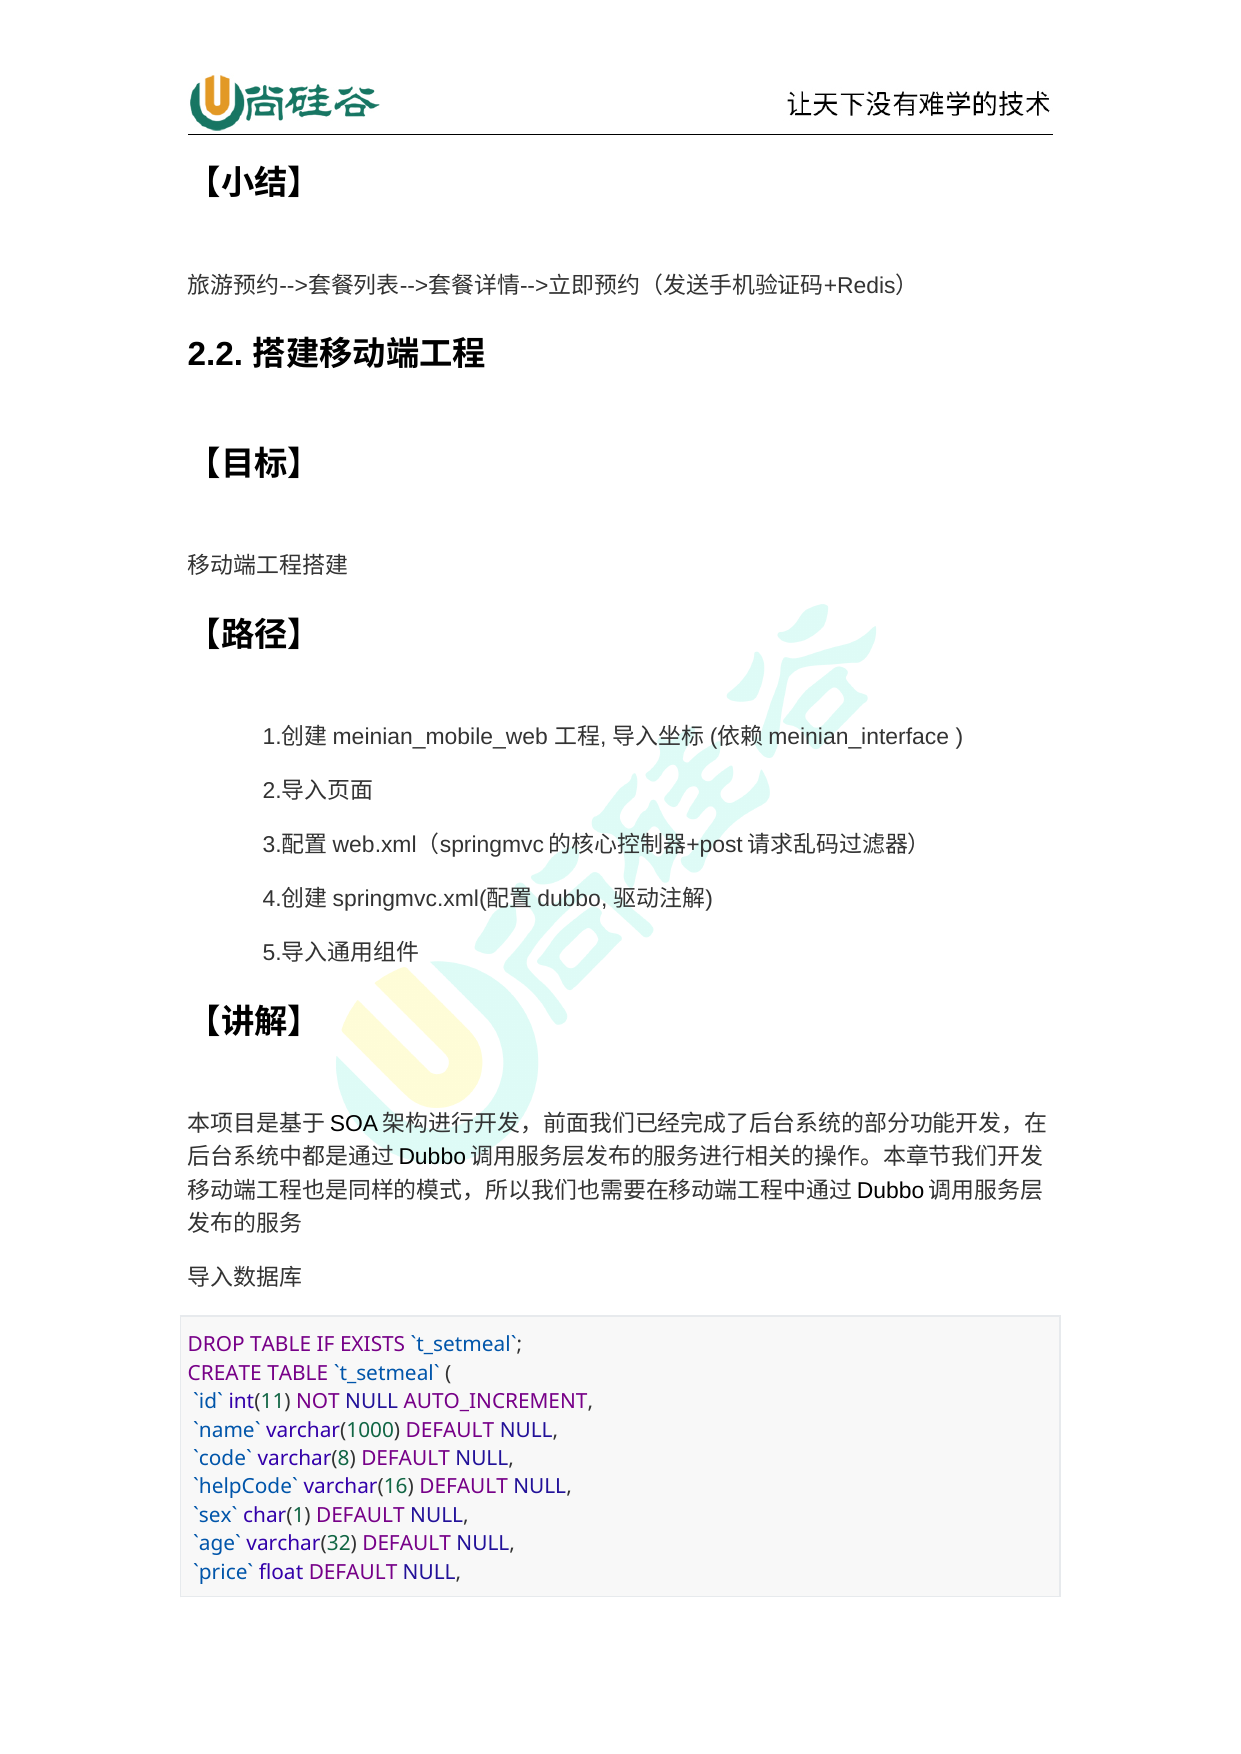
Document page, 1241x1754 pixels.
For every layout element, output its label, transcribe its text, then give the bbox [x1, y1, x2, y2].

text 4.创建 springmvc.xml(配置dubbo, 驱动注解) [262, 880, 1053, 913]
text 5.导入通用组件 [262, 934, 1053, 967]
text 3.配置 web.xml（springmvc的核心控制器+post请求乱码过滤器） [262, 826, 1053, 859]
text 旅游预约-->套餐列表-->套餐详情-->立即预约（发送手机验证码+Redis） [187, 267, 1053, 300]
subtitle 【目标】 [187, 437, 1053, 485]
text 移动端工程搭建 [187, 547, 1053, 581]
subtitle 【路径】 [187, 608, 1053, 656]
picture [187, 73, 1053, 132]
text 1.创建 meinian_mobile_web 工程, 导入坐标 (依赖 meinian_interface ) [262, 718, 1053, 751]
text 导入数据库 [187, 1259, 1053, 1292]
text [181, 1317, 1059, 1596]
subtitle 2.2. 搭建移动端工程 [187, 327, 1053, 375]
subtitle 【小结】 [187, 156, 1053, 204]
text 2.导入页面 [262, 772, 1053, 805]
subtitle 【讲解】 [187, 994, 1053, 1043]
text 本项目是基于SOA架构进行开发，前面我们已经完成了后台系统的部分功能开发，在后台系统中都是通过Dubbo调用服务层发布的服务进行相关的操作。本章节我们开发移动端工程也是同样的模式，所以我们也需要在移动端工程中通过Dubbo调用服务层发布的服务 [187, 1105, 1053, 1238]
